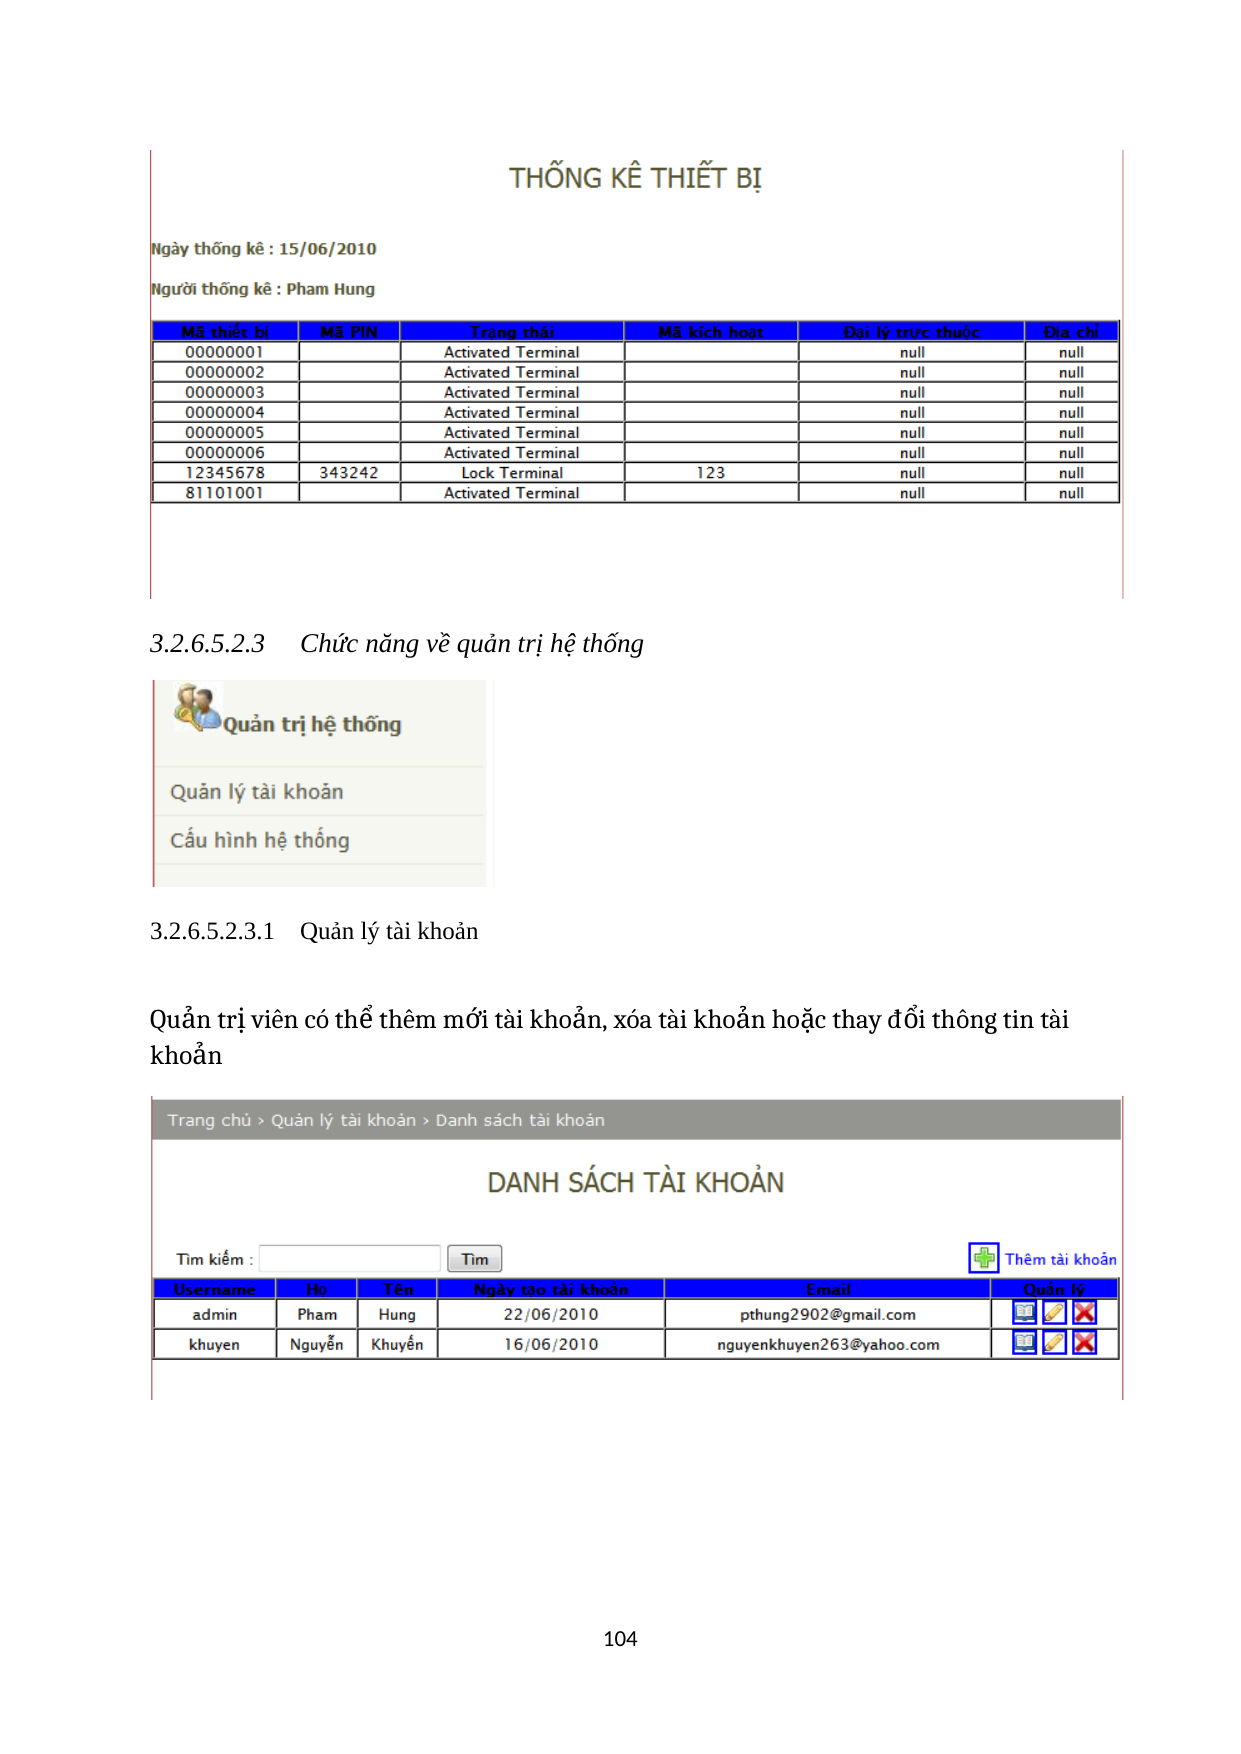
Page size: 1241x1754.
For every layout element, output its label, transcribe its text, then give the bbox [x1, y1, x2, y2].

subtitle Quản lý tài khoản [150, 916, 1090, 945]
picture [150, 150, 1124, 599]
subtitle Chức năng về quản trị hệ thống [150, 628, 1090, 659]
picture [150, 680, 496, 887]
picture [150, 1096, 1125, 1400]
text Quản trị viên có thể thêm mới tài khoản, xóa tài khoản hoặc thay đổi thông tin tài khoản [150, 1004, 1090, 1071]
